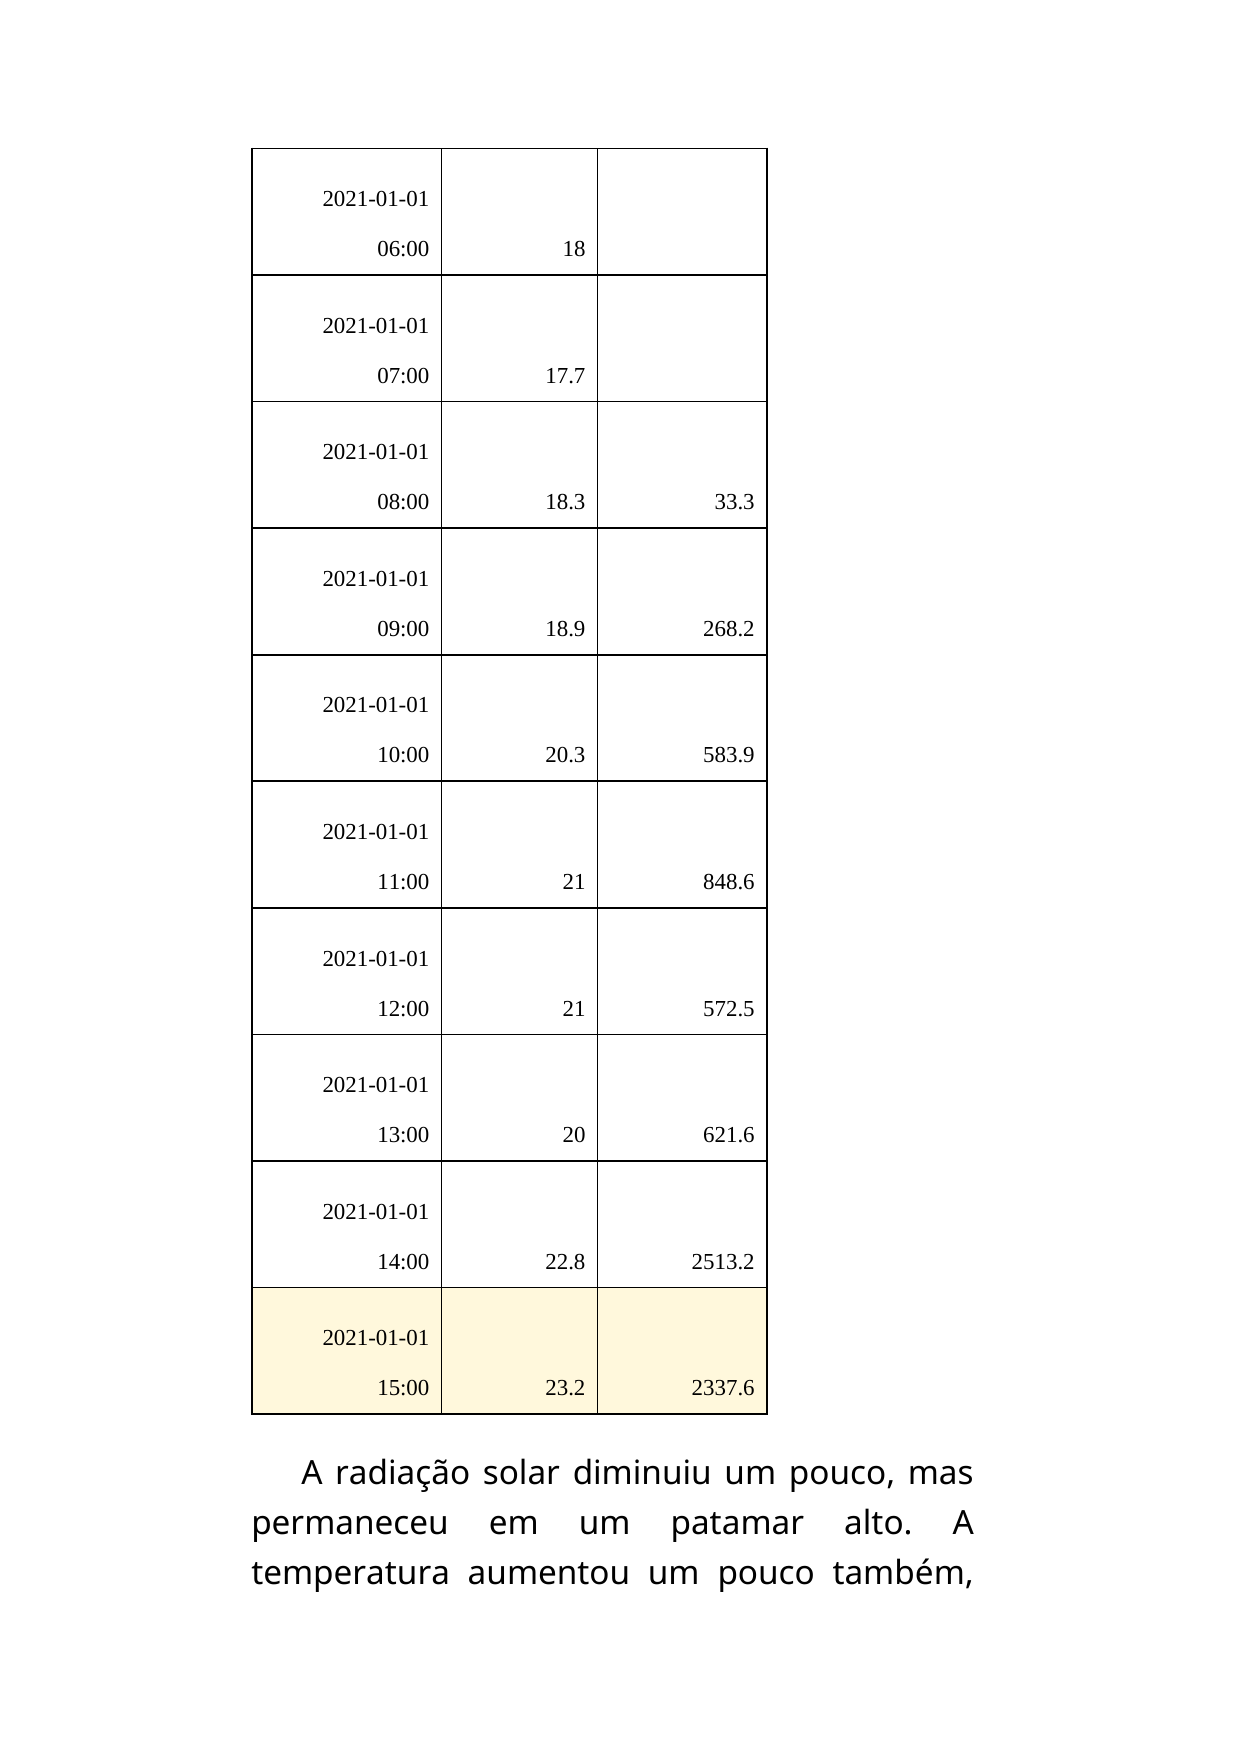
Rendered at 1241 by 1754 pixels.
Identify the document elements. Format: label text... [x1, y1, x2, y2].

table_cell 2021-01-01 14:00 [253, 1162, 441, 1287]
table_cell [598, 276, 766, 401]
table_cell 2021-01-01 07:00 [253, 276, 441, 401]
table_cell 848.6 [598, 782, 766, 907]
table_cell 2021-01-01 06:00 [253, 149, 441, 274]
table_cell 21 [442, 909, 597, 1033]
table_cell 572.5 [598, 909, 766, 1033]
table_cell 17.7 [442, 276, 597, 401]
table_cell 2021-01-01 08:00 [253, 402, 441, 527]
table_cell 621.6 [598, 1035, 766, 1160]
table_cell 2021-01-01 13:00 [253, 1035, 441, 1160]
table_cell 2021-01-01 15:00 [253, 1288, 441, 1413]
table_cell 18.3 [442, 402, 597, 527]
table_cell 268.2 [598, 529, 766, 654]
table_cell [598, 149, 766, 274]
table_cell 2337.6 [598, 1288, 766, 1413]
table_cell 20.3 [442, 656, 597, 780]
table_cell 2513.2 [598, 1162, 766, 1287]
table_cell 20 [442, 1035, 597, 1160]
table_cell 2021-01-01 11:00 [253, 782, 441, 907]
table_cell 18 [442, 149, 597, 274]
table_cell 2021-01-01 10:00 [253, 656, 441, 780]
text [251, 1444, 974, 1594]
table_cell 23.2 [442, 1288, 597, 1413]
table_cell 18.9 [442, 529, 597, 654]
table_cell 2021-01-01 12:00 [253, 909, 441, 1033]
table_cell 2021-01-01 09:00 [253, 529, 441, 654]
table_cell 22.8 [442, 1162, 597, 1287]
table_cell 583.9 [598, 656, 766, 780]
table_cell 21 [442, 782, 597, 907]
table_cell 33.3 [598, 402, 766, 527]
